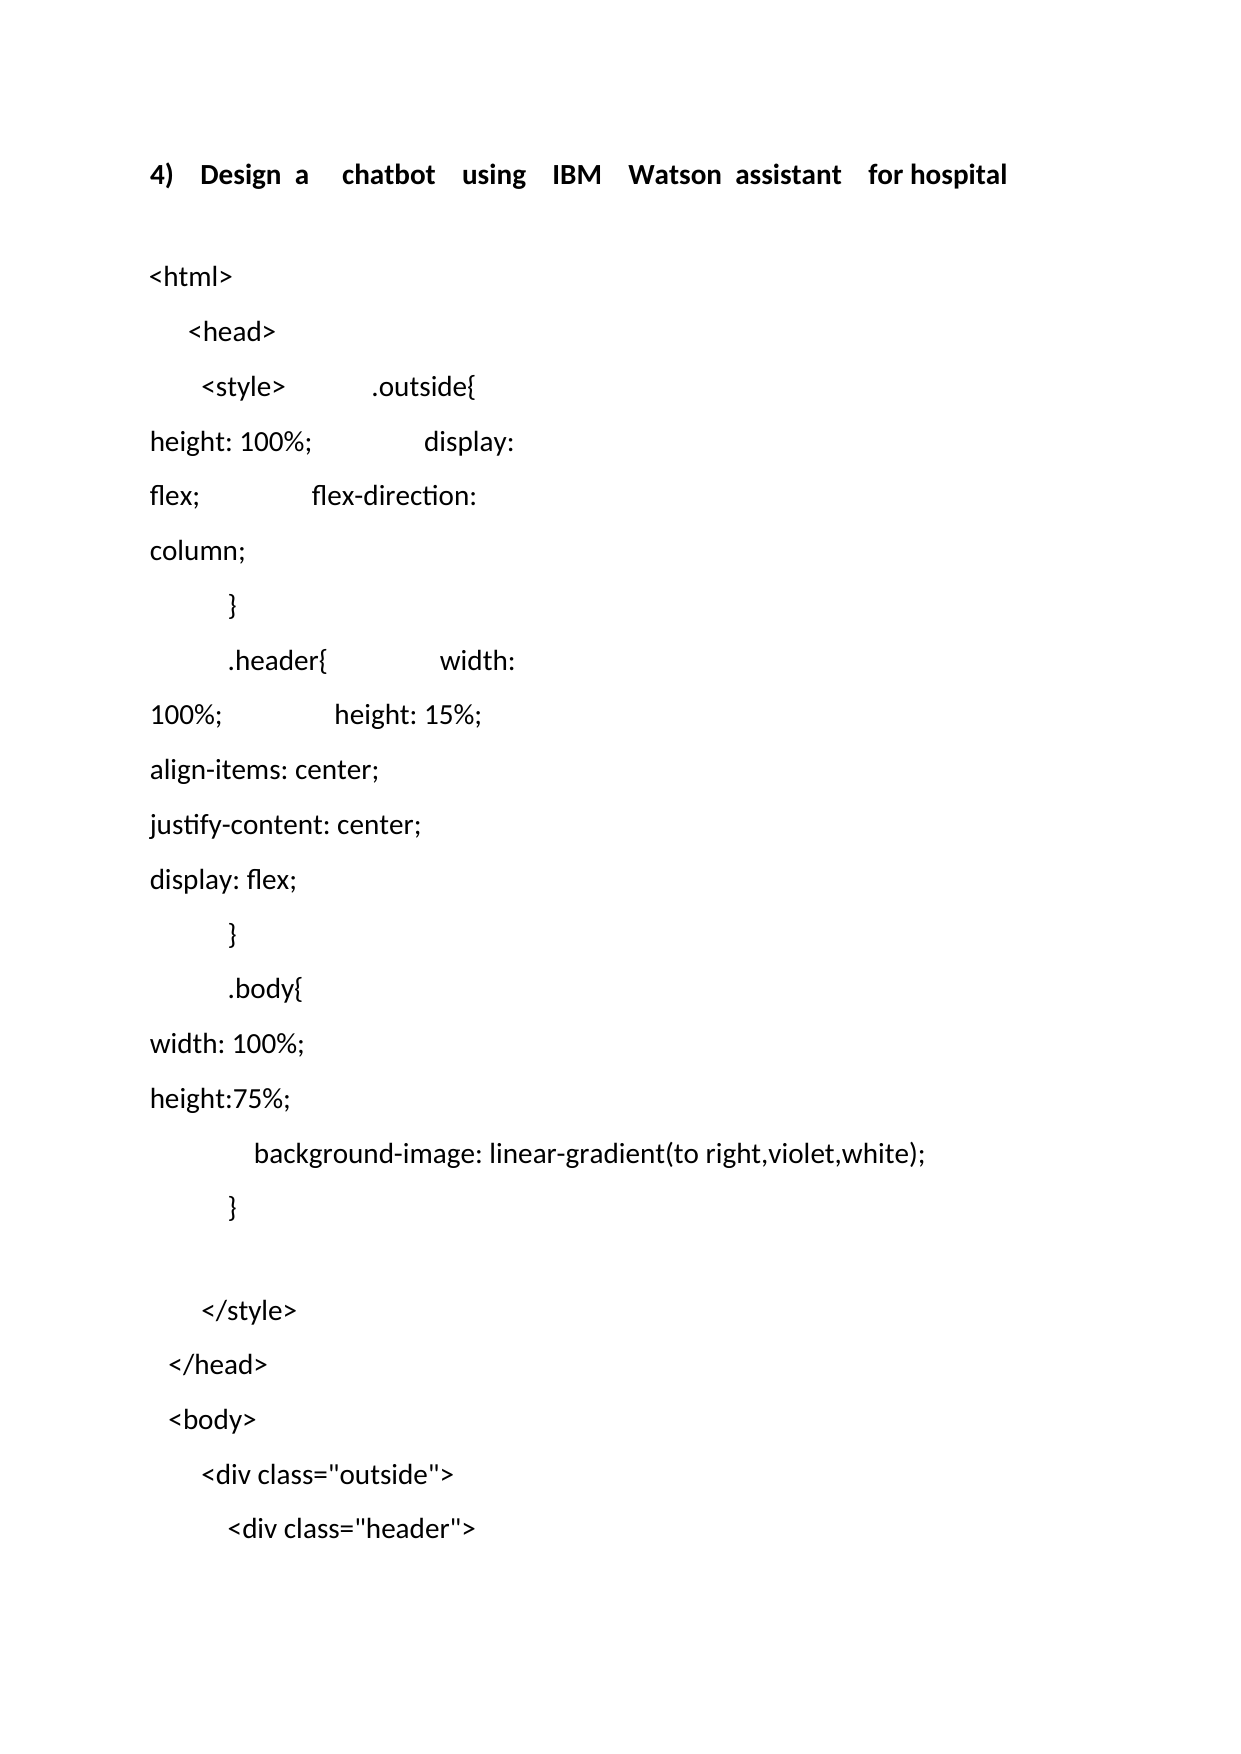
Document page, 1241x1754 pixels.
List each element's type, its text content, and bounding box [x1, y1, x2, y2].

text } [148, 1189, 1086, 1225]
text 4) Design a chatbot using IBM Watson assistant for hospital [150, 156, 1086, 191]
text } [148, 916, 1086, 951]
text <style> .outside{ height: 100%; display: flex; flex-direction: column; [148, 368, 524, 568]
text background-image: linear-gradient(to right,violet,white); [148, 1135, 1086, 1171]
text </head> [148, 1346, 1086, 1382]
text <div class="outside"> [148, 1456, 1086, 1491]
text <div class="header"> [148, 1511, 1086, 1546]
text .header{ width: 100%; height: 15%; align-items: center; justify-content: center; display: flex; [148, 642, 528, 896]
text </style> [148, 1292, 1086, 1327]
text <head> [148, 313, 1086, 349]
text <body> [148, 1401, 1086, 1437]
text .body{ width: 100%; height:75%; [148, 971, 411, 1116]
text <html> [148, 258, 1086, 294]
text } [148, 587, 1086, 623]
